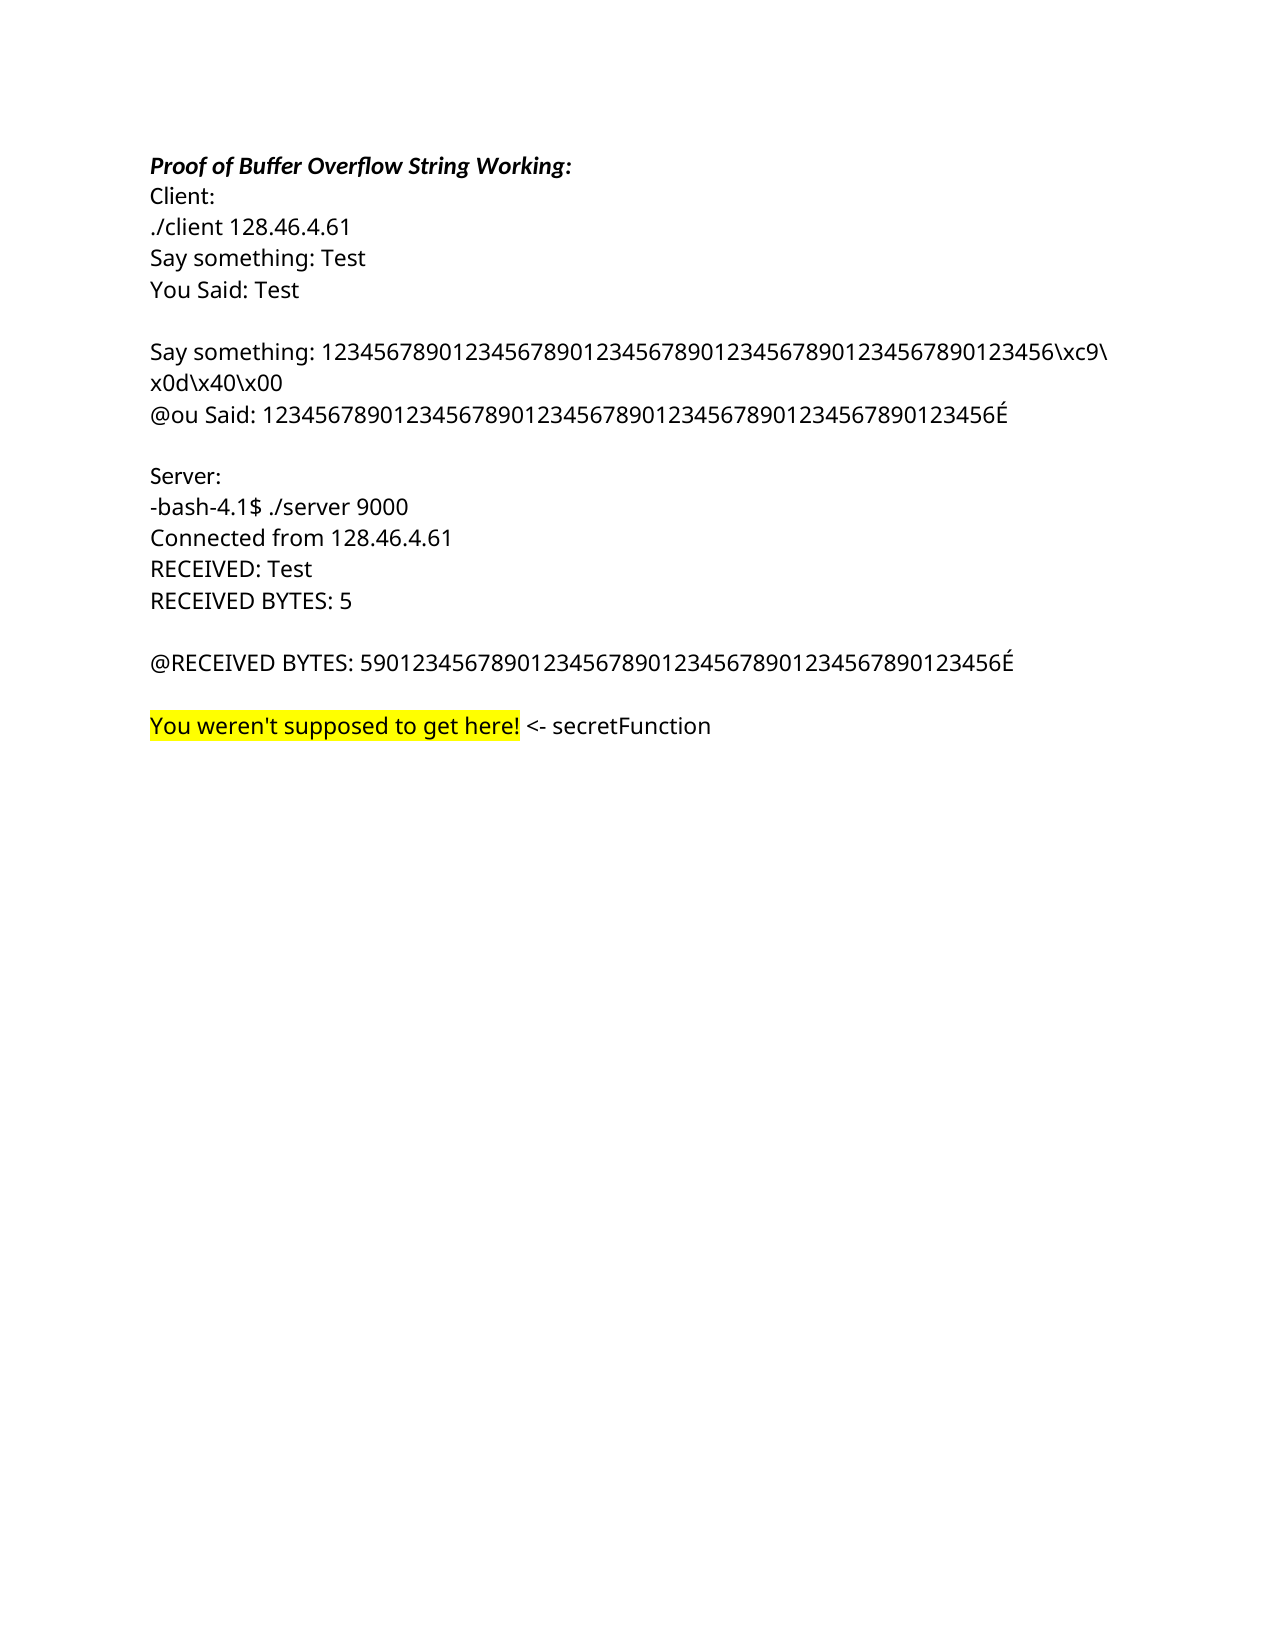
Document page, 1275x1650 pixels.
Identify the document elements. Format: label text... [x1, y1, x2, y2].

text Connected from 128.46.4.61 [150, 522, 1125, 553]
text Server: [150, 460, 1125, 491]
text Say something: Test [150, 242, 1125, 273]
text @RECEIVED BYTES: 5901234567890123456789012345678901234567890123456É [150, 647, 1125, 678]
text Say something: 12345678901234567890123456789012345678901234567890123456\xc9\x0d\x40\x00 [150, 336, 1125, 398]
text -bash-4.1$ ./server 9000 [150, 491, 1125, 522]
text RECEIVED: Test [150, 553, 1125, 584]
text @ou Said: 12345678901234567890123456789012345678901234567890123456É [150, 398, 1125, 430]
text Proof of Buffer Overflow String Working: [150, 150, 1125, 181]
text RECEIVED BYTES: 5 [150, 584, 1125, 616]
text You weren't supposed to get here! <- secretFunction [150, 709, 1125, 741]
text ./client 128.46.4.61 [150, 211, 1125, 242]
text You Said: Test [150, 273, 1125, 305]
text Client: [150, 181, 1125, 211]
